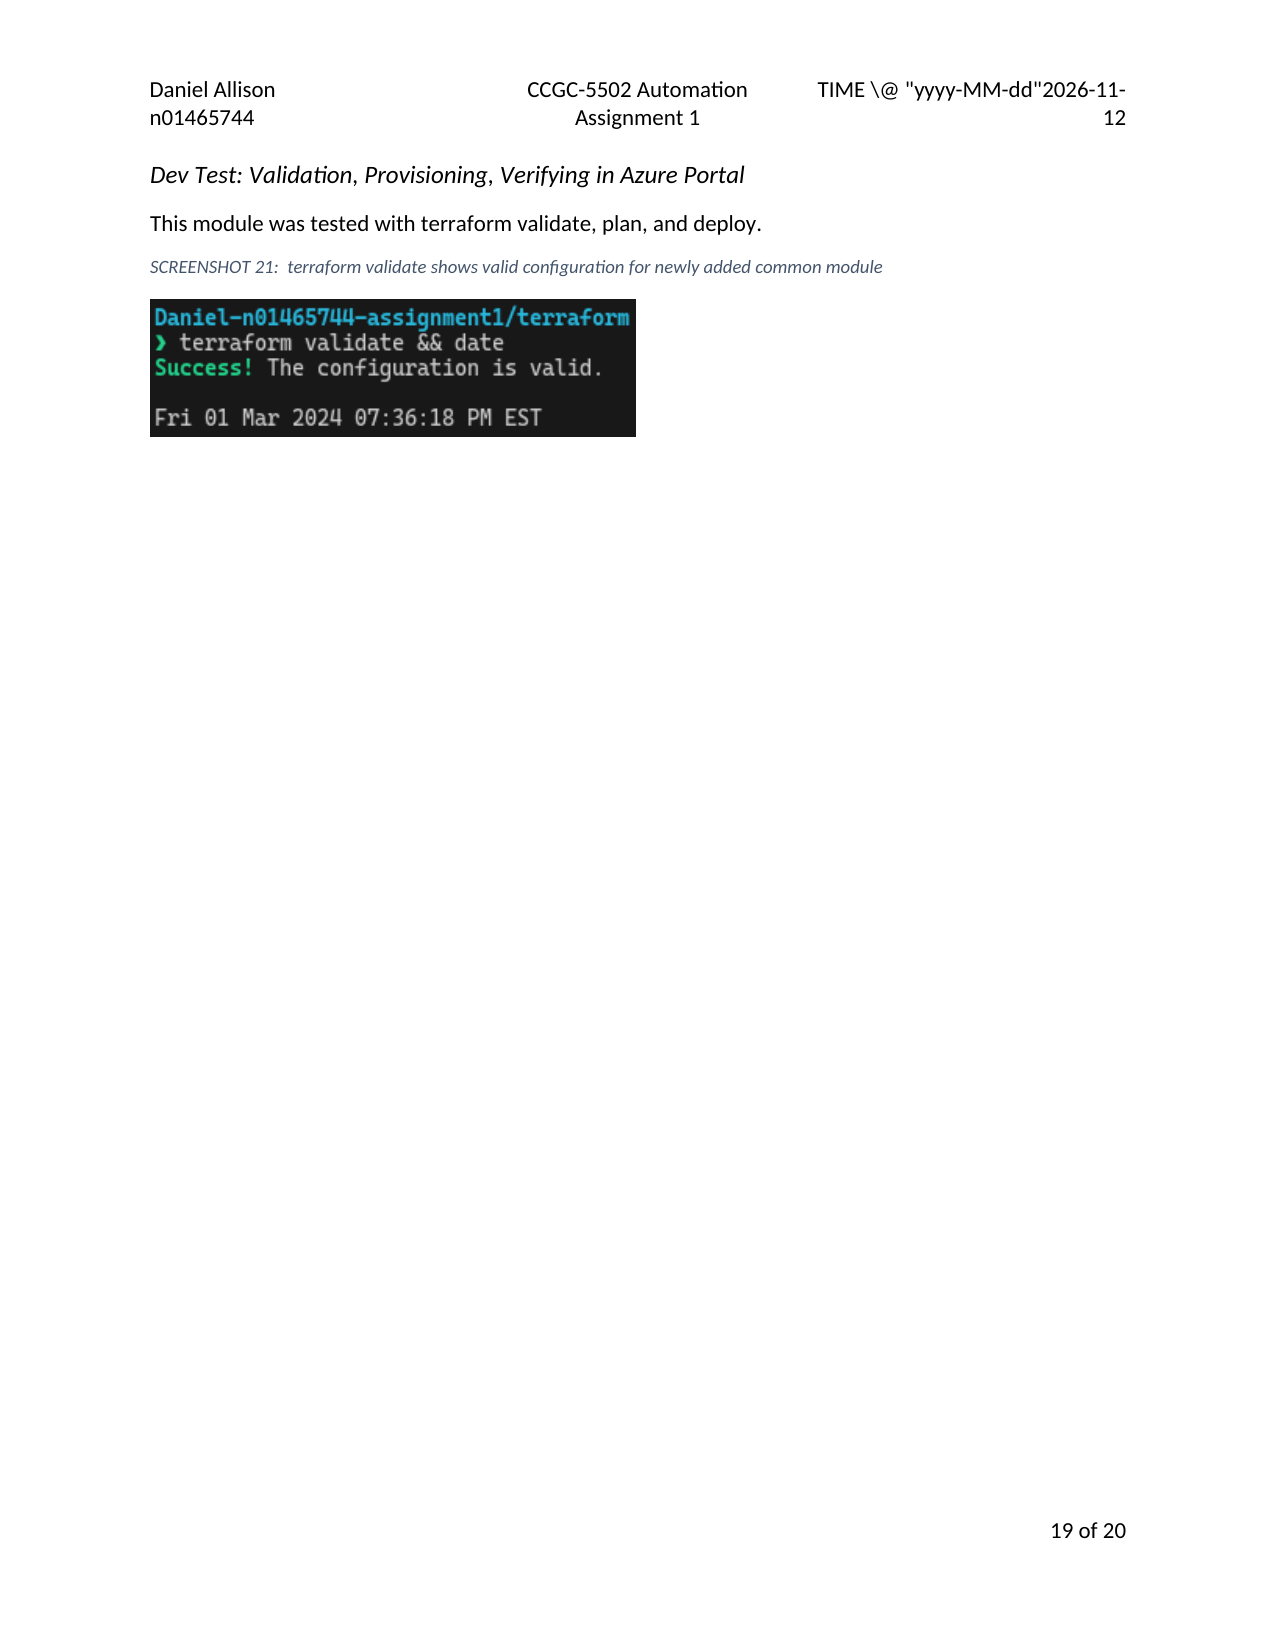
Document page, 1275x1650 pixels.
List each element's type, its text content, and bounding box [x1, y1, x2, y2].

picture [150, 299, 636, 437]
text This module was tested with terraform validate, plan, and deploy. [150, 209, 1125, 237]
text SCREENSHOT 21: terraform validate shows valid configuration for newly added common module [150, 256, 1125, 278]
subtitle Dev Test: Validation, Provisioning, Verifying in Azure Portal [150, 159, 1125, 189]
